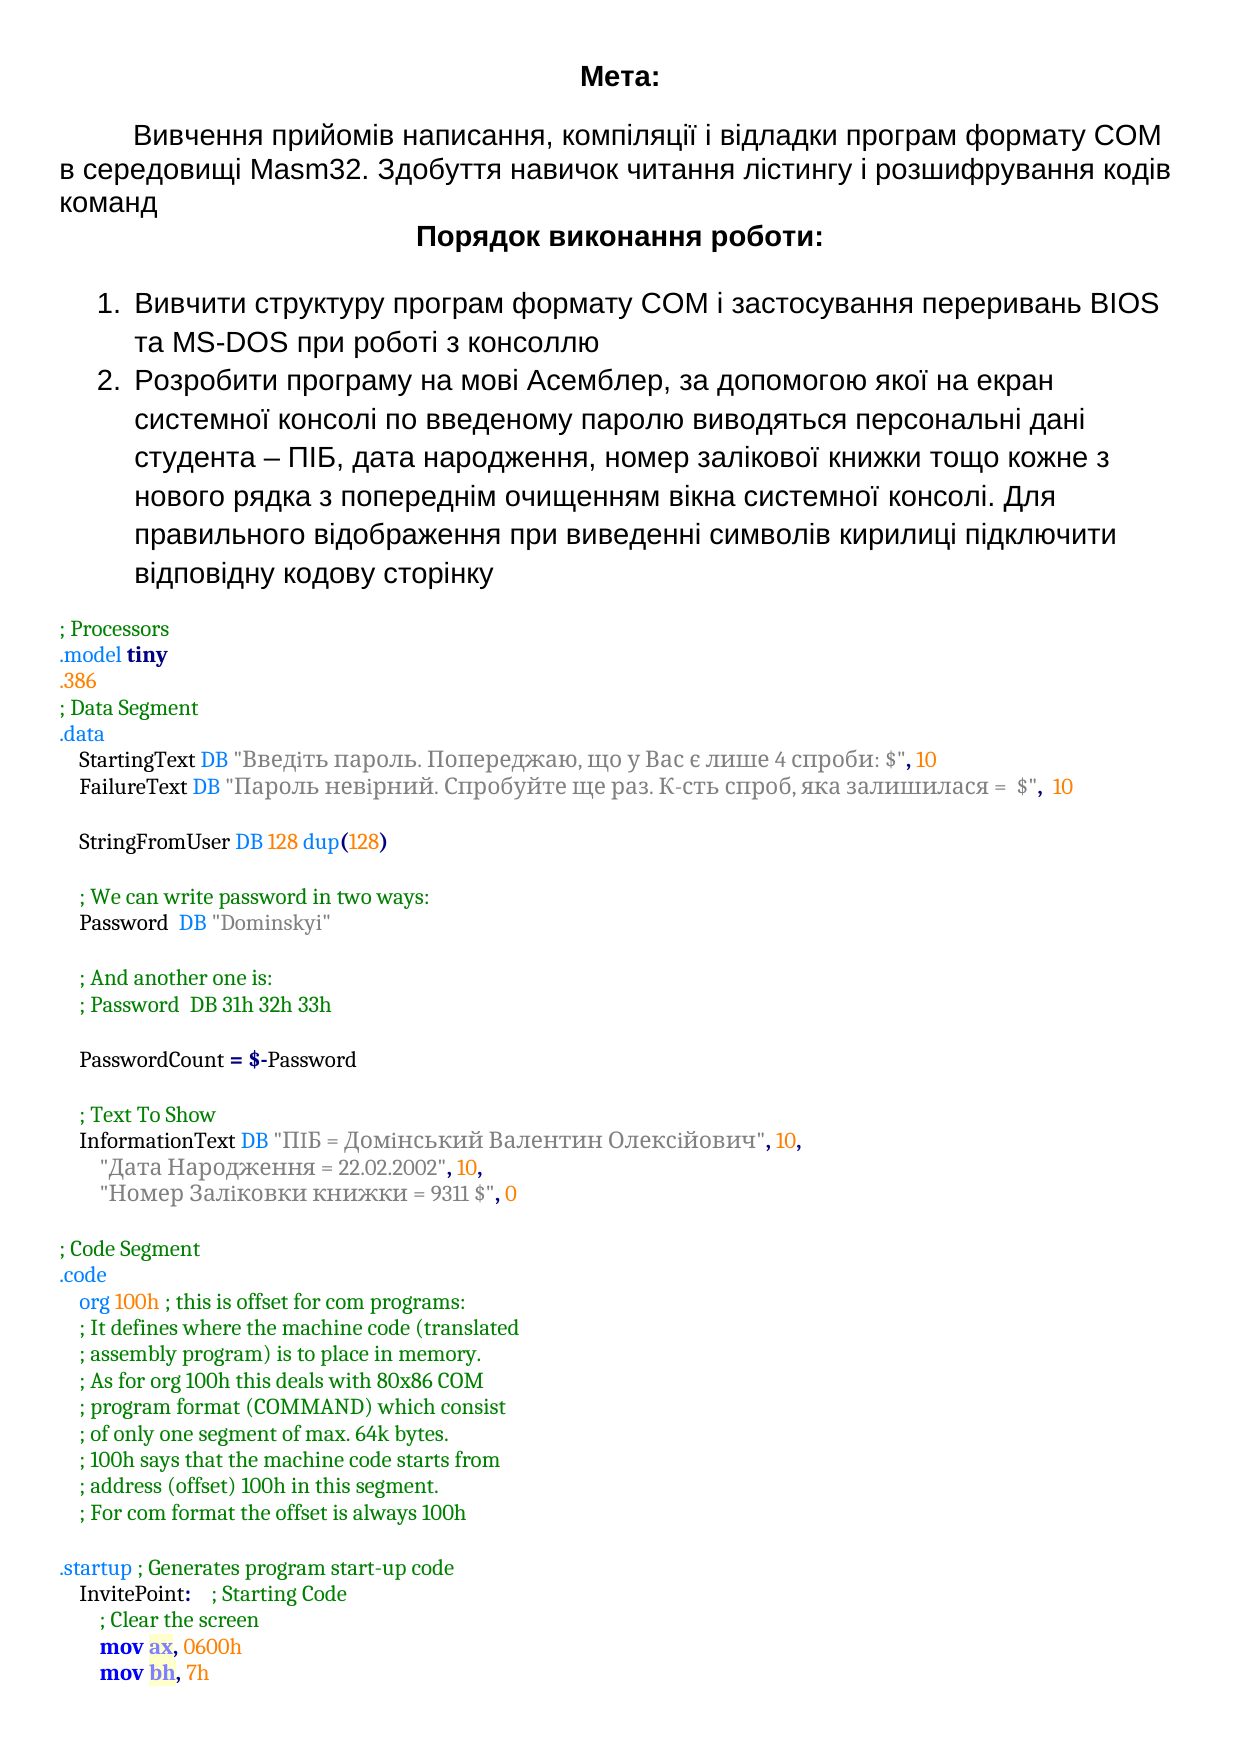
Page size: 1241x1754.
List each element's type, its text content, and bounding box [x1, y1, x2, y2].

text StartingText DB "Введiть пароль. Попереджаю, що у Вас є лише 4 спроби: $", 10 [59, 747, 1181, 773]
text StringFromUser DB 128 dup(128) [59, 828, 1181, 855]
text .model tiny [59, 642, 1181, 668]
text ; As for org 100h this deals with 80x86 COM [59, 1368, 1181, 1394]
text ; program format (COMMAND) which consist [59, 1394, 1181, 1420]
text ; of only one segment of max. 64k bytes. [59, 1420, 1181, 1447]
text mov ax, 0600h [59, 1633, 1181, 1660]
text PasswordCount = $-Password [59, 1047, 1181, 1073]
list Розробити програму на мові Асемблер, за допомогою якої на екран системної консолі по введеному паролю виводяться персональні дані студента – ПІБ, дата народження, номер залікової книжки тощо кожне з нового рядка з попереднім очищенням вікна системної консолі. Для правильного відображення при виведенні символів кирилиці підключити відповідну кодову сторінку [97, 363, 1181, 589]
text ; 100h says that the machine code starts from [59, 1447, 1181, 1473]
text "Номер Залiковки книжки = 9311 $", 0 [59, 1181, 1181, 1207]
text ; Clear the screen [59, 1607, 1181, 1633]
text ; For com format the offset is always 100h [59, 1499, 1181, 1526]
text mov bh, 7h [176, 1660, 1181, 1686]
text InvitePoint: ; Starting Code [59, 1581, 1181, 1607]
text ; We can write password in two ways: [59, 884, 1181, 910]
text FailureText DB "Пароль невiрний. Спробуйте ще раз. К-сть спроб, яка залишилася = $", 10 [59, 773, 1181, 800]
text ; Data Segment [59, 694, 1181, 721]
list Вивчити структуру програм формату COM і застосування переривань BIOS та MS-DOS при роботі з консоллю [97, 286, 1181, 358]
text .386 [59, 668, 1181, 694]
text Вивчення прийомів написання, компіляції і відладки програм формату COM в середовищі Masm32. Здобуття навичок читання лістингу і розшифрування кодів команд [59, 118, 1181, 219]
text ; And another one is: [59, 965, 1181, 991]
text InformationText DB "ПIБ = Домiнський Валентин Олексiйович", 10, [59, 1128, 1181, 1154]
text Мета: [59, 59, 1181, 93]
text Порядок виконання роботи: [59, 219, 1181, 253]
text Password DB "Dominskyi" [59, 910, 1181, 936]
text org 100h ; this is offset for com programs: [59, 1288, 1181, 1315]
text ; Password DB 31h 32h 33h [59, 991, 1181, 1018]
text ; Processors [59, 615, 1181, 642]
text .code [59, 1262, 1181, 1288]
text ; Code Segment [59, 1236, 1181, 1262]
text ; assembly program) is to place in memory. [59, 1341, 1181, 1368]
text ; It defines where the machine code (translated [59, 1315, 1181, 1341]
text .data [59, 721, 1181, 747]
text .startup ; Generates program start-up code [59, 1554, 1181, 1581]
text mov bh, 7h [59, 1660, 149, 1686]
text ; Text To Show [59, 1102, 1181, 1128]
text "Дата Народження = 22.02.2002", 10, [59, 1154, 1181, 1181]
text ; address (offset) 100h in this segment. [59, 1473, 1181, 1499]
